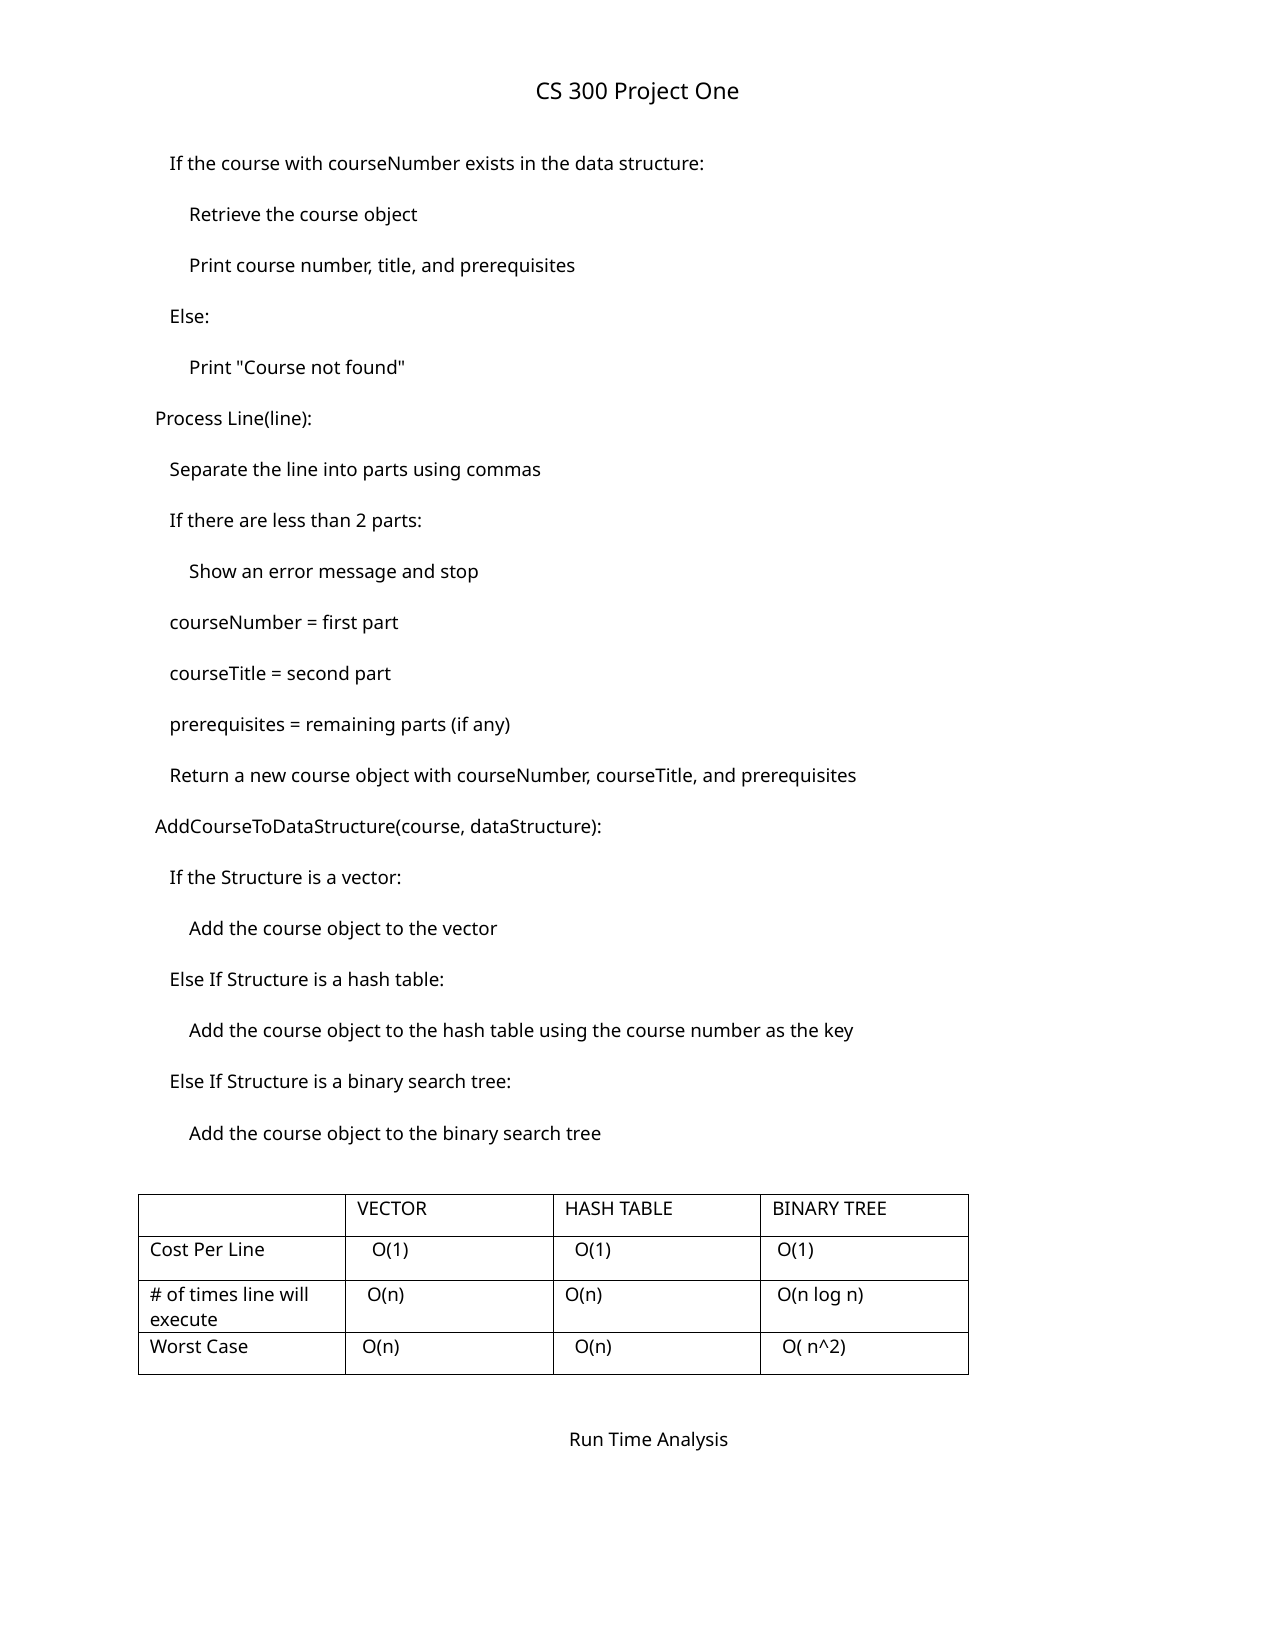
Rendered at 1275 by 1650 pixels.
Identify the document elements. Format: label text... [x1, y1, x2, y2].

text Else If Structure is a hash table: [150, 967, 1125, 992]
table_header HASH TABLE [554, 1195, 760, 1236]
table_cell Worst Case [139, 1333, 345, 1374]
text Return a new course object with courseNumber, courseTitle, and prerequisites [150, 762, 1125, 788]
text Process Line(line): [150, 405, 1125, 431]
table_cell O(1) [346, 1237, 553, 1280]
text Else: [150, 303, 1125, 329]
table_header [139, 1195, 345, 1236]
table_cell O(1) [761, 1237, 968, 1280]
table_header VECTOR [346, 1195, 553, 1236]
text prerequisites = remaining parts (if any) [150, 711, 1125, 737]
table_cell # of times line will execute [139, 1281, 345, 1332]
text courseTitle = second part [150, 660, 1125, 686]
table_cell O( n^2) [761, 1333, 968, 1374]
text AddCourseToDataStructure(course, dataStructure): [150, 813, 1125, 839]
table_cell O(n) [346, 1281, 553, 1332]
table_cell O(n) [554, 1281, 760, 1332]
text Show an error message and stop [150, 558, 1125, 584]
table_cell Cost Per Line [139, 1237, 345, 1280]
text Run Time Analysis [525, 1426, 1125, 1452]
text Add the course object to the binary search tree [150, 1120, 1125, 1145]
text If there are less than 2 parts: [150, 507, 1125, 533]
text Print course number, title, and prerequisites [150, 252, 1125, 278]
text Retrieve the course object [150, 201, 1125, 227]
text If the course with courseNumber exists in the data structure: [150, 150, 1125, 176]
table_cell O(n) [346, 1333, 553, 1374]
table_cell O(1) [554, 1237, 760, 1280]
table_cell O(n) [554, 1333, 760, 1374]
text Separate the line into parts using commas [150, 456, 1125, 482]
text Add the course object to the vector [150, 916, 1125, 941]
text Add the course object to the hash table using the course number as the key [150, 1018, 1125, 1043]
text Else If Structure is a binary search tree: [150, 1069, 1125, 1094]
text courseNumber = first part [150, 609, 1125, 635]
text If the Structure is a vector: [150, 864, 1125, 890]
text Print "Course not found" [150, 354, 1125, 380]
table_cell O(n log n) [761, 1281, 968, 1332]
table_header BINARY TREE [761, 1195, 968, 1236]
